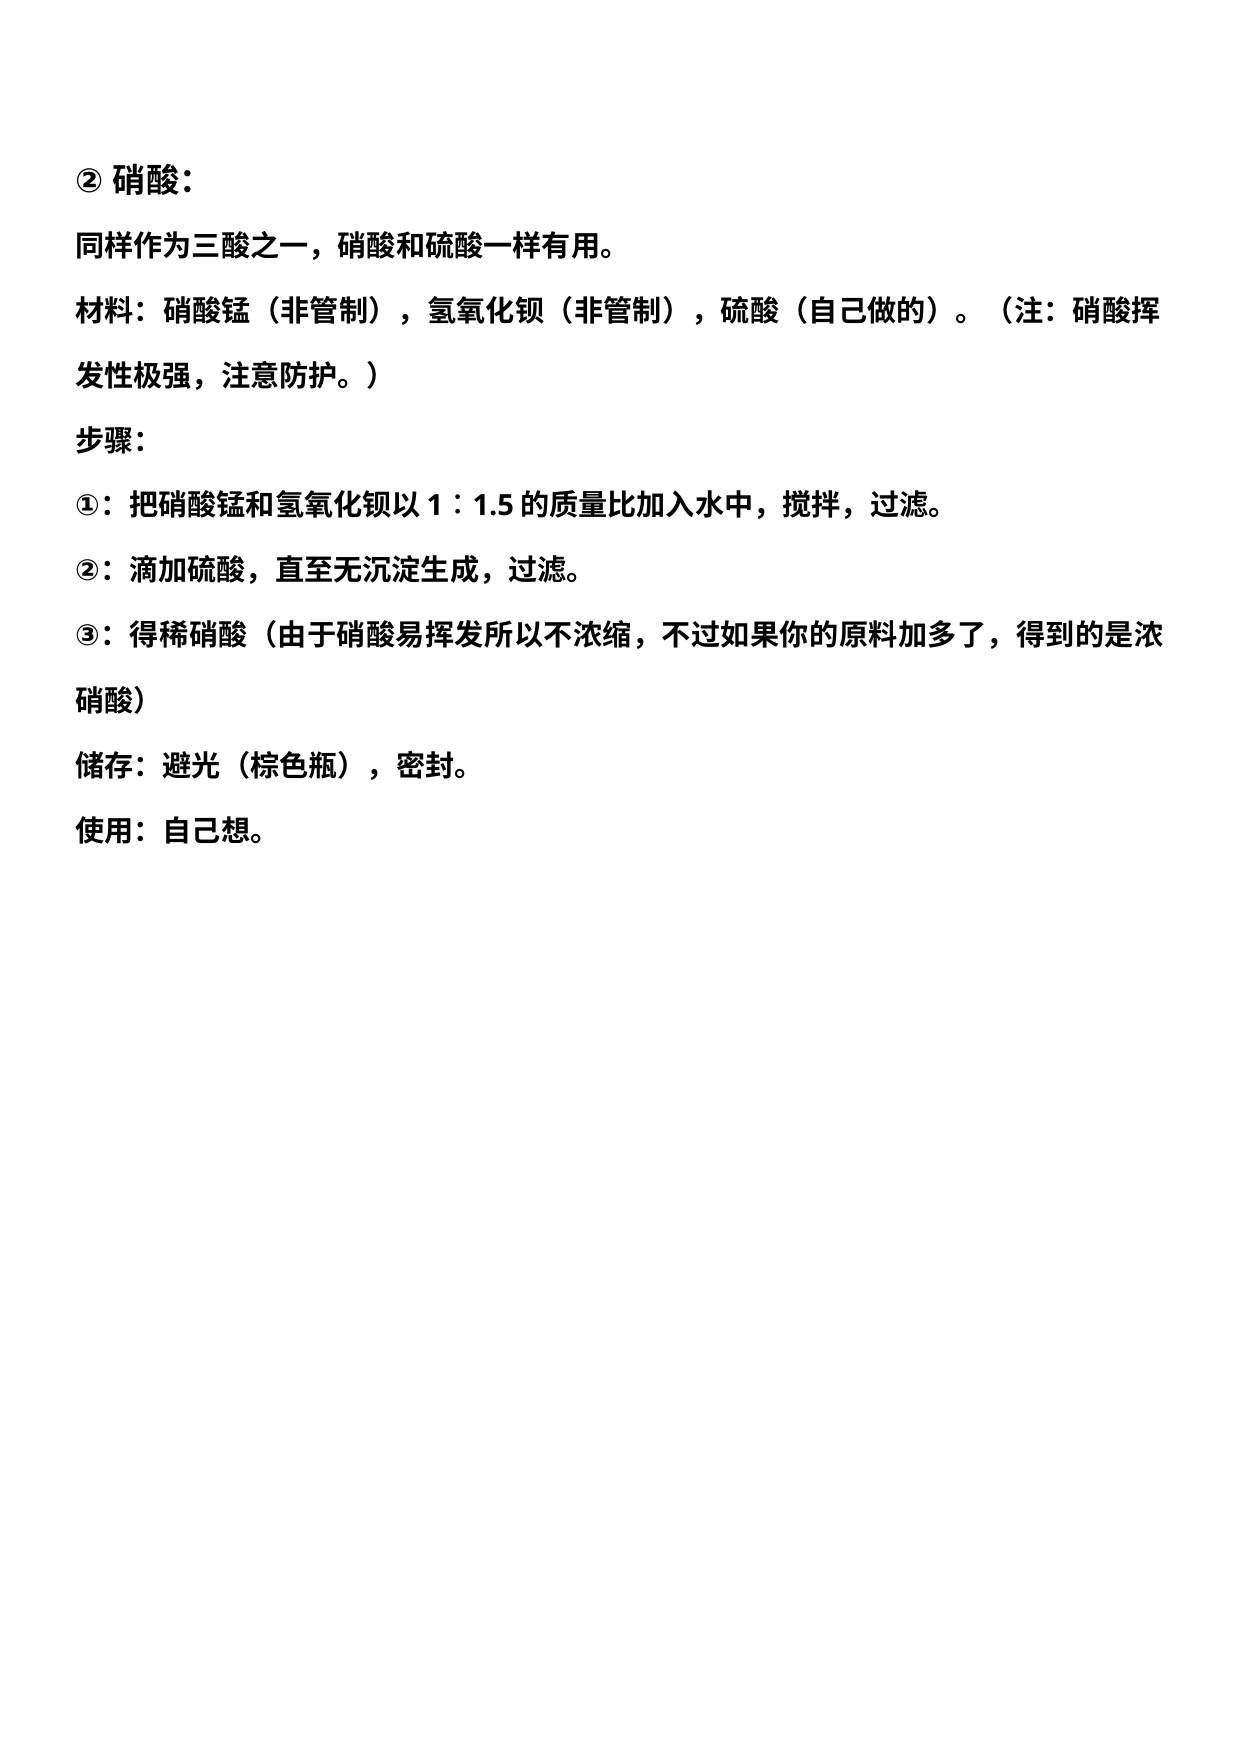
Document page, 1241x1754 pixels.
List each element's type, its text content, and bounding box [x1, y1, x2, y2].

text 使用：自己想。 [75, 796, 1165, 861]
text 储存：避光（棕色瓶），密封。 [75, 731, 1165, 796]
text ②：滴加硫酸，直至无沉淀生成，过滤。 [75, 536, 1165, 601]
text 材料：硝酸锰（非管制），氢氧化钡（非管制），硫酸（自己做的）。（注：硝酸挥发性极强，注意防护。） [75, 276, 1165, 406]
text 步骤： [75, 406, 1165, 471]
text 同样作为三酸之一，硝酸和硫酸一样有用。 [75, 211, 1165, 276]
list 硝酸： [75, 146, 1165, 211]
text ③：得稀硝酸（由于硝酸易挥发所以不浓缩，不过如果你的原料加多了，得到的是浓硝酸） [75, 601, 1165, 731]
text ①：把硝酸锰和氢氧化钡以1︰1.5的质量比加入水中，搅拌，过滤。 [75, 471, 1165, 536]
